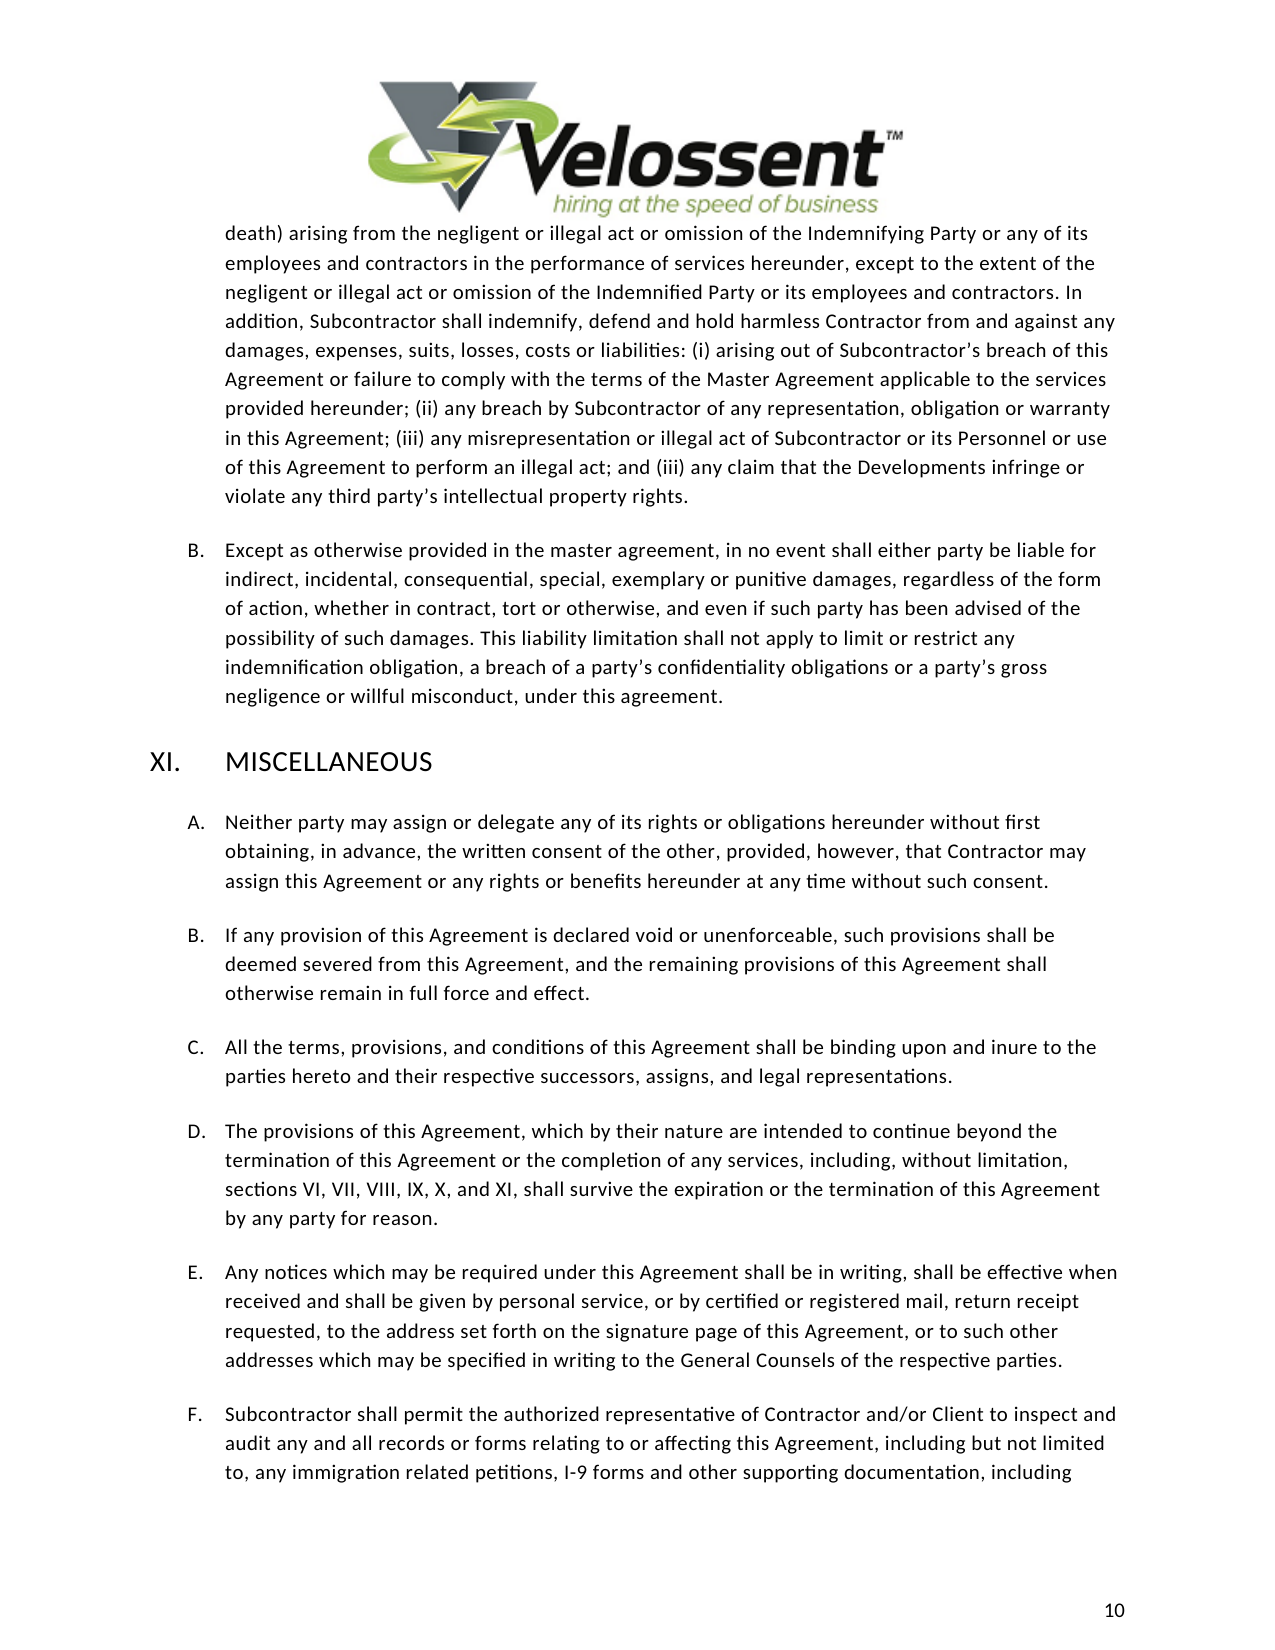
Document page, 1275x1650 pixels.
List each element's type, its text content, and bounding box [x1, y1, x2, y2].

subtitle If any provision of this Agreement is declared void or unenforceable, such provisions shall be deemed severed from this Agreement, and the remaining provisions of this Agreement shall otherwise remain in full force and effect. [187, 922, 1125, 1006]
subtitle The provisions of this Agreement, which by their nature are intended to continue beyond the termination of this Agreement or the completion of any services, including, without limitation, sections VI, VII, VIII, IX, X, and XI, shall survive the expiration or the termination of this Agreement by any party for reason. [187, 1118, 1125, 1231]
subtitle Except as otherwise provided in the master agreement, in no event shall either party be liable for indirect, incidental, consequential, special, exemplary or punitive damages, regardless of the form of action, whether in contract, tort or otherwise, and even if such party has been advised of the possibility of such damages. This liability limitation shall not apply to limit or restrict any indemnification obligation, a breach of a party’s confidentiality obligations or a party’s gross negligence or willful misconduct, under this agreement. [187, 537, 1125, 708]
picture [367, 75, 908, 221]
subtitle All the terms, provisions, and conditions of this Agreement shall be binding upon and inure to the parties hereto and their respective successors, assigns, and legal representations. [187, 1034, 1125, 1089]
subtitle Neither party may assign or delegate any of its rights or obligations hereunder without first obtaining, in advance, the written consent of the other, provided, however, that Contractor may assign this Agreement or any rights or benefits hereunder at any time without such consent. [187, 809, 1125, 893]
subtitle MISCELLANEOUS [150, 743, 1125, 779]
subtitle Any notices which may be required under this Agreement shall be in writing, shall be effective when received and shall be given by personal service, or by certified or registered mail, return receipt requested, to the address set forth on the signature page of this Agreement, or to such other addresses which may be specified in writing to the General Counsels of the respective parties. [187, 1259, 1125, 1372]
